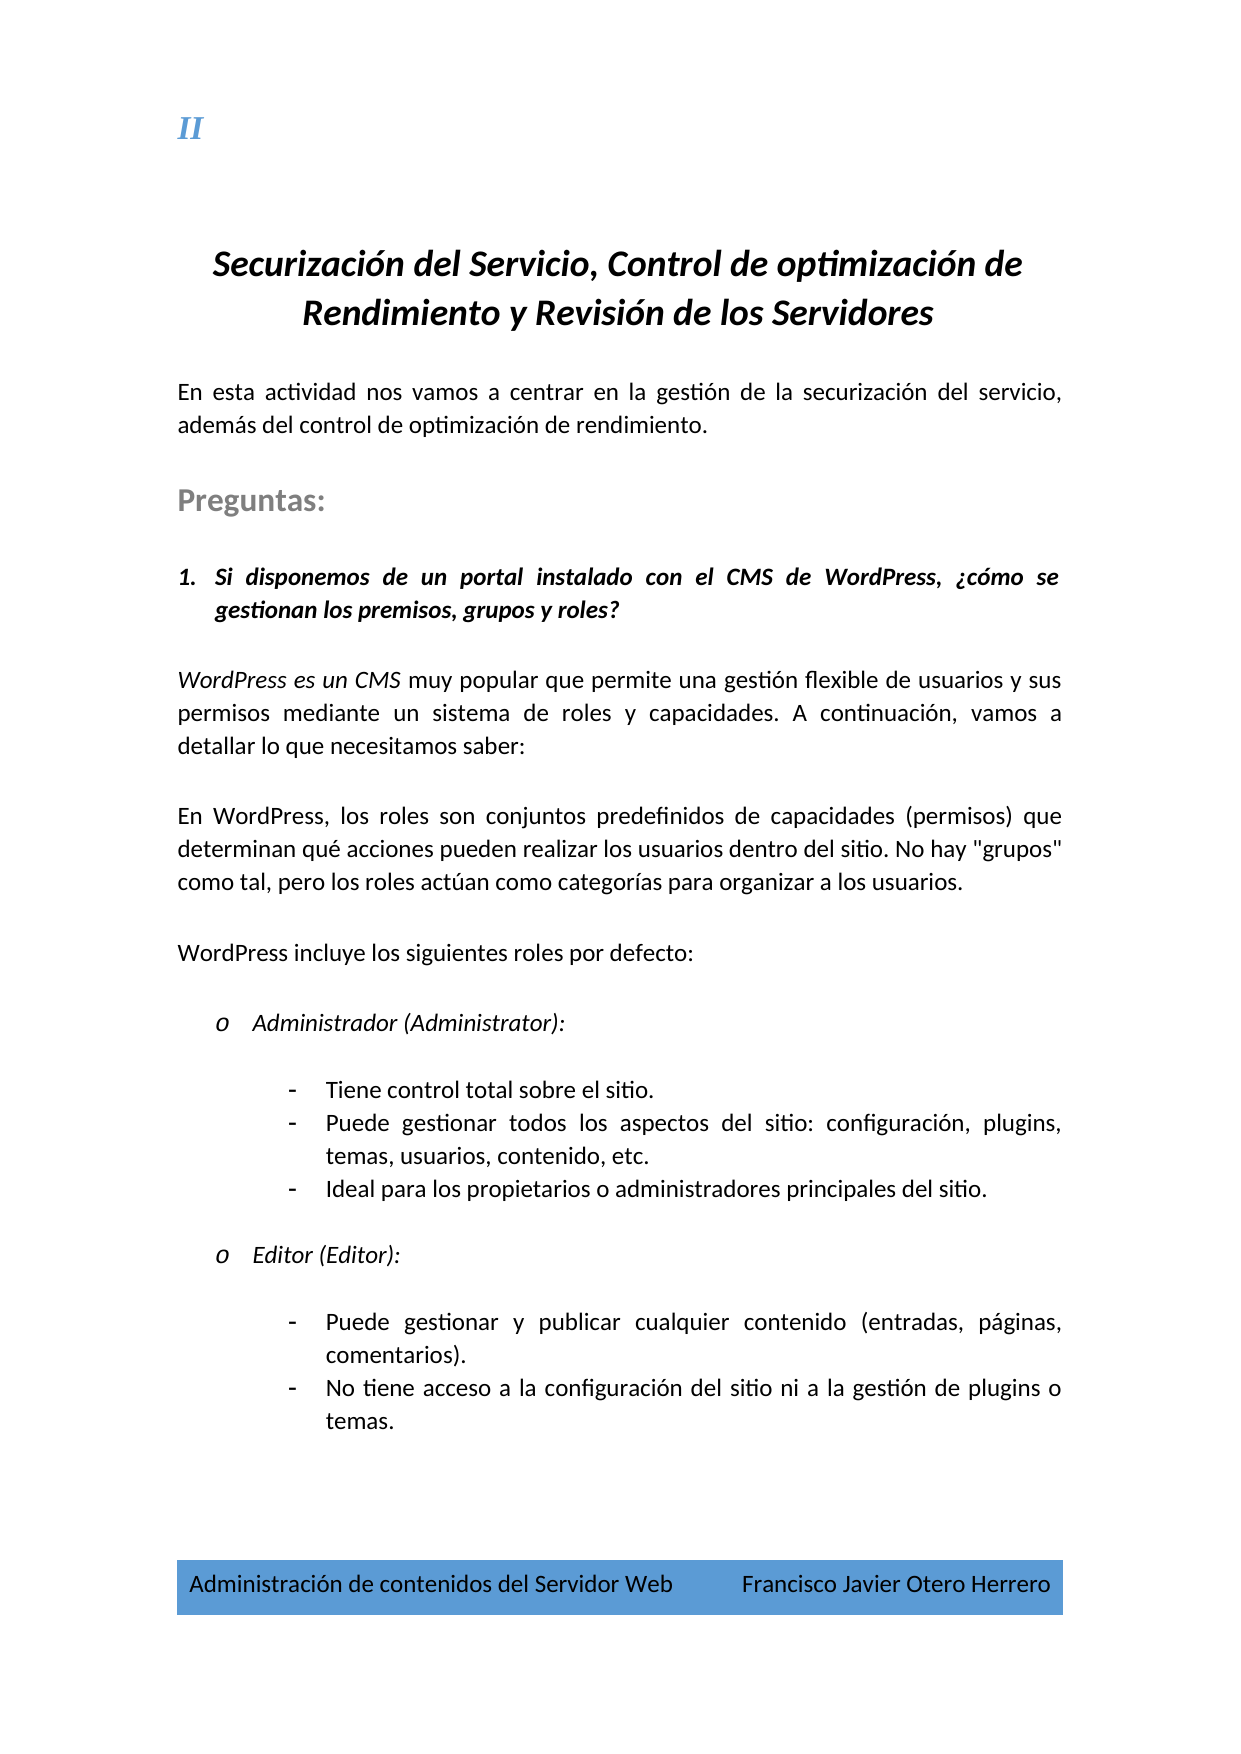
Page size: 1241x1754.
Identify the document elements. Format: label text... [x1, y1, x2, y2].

list Tiene control total sobre el sitio. [288, 1074, 1063, 1105]
list No tiene acceso a la configuración del sitio ni a la gestión de plugins o temas. [288, 1372, 1063, 1435]
list Puede gestionar y publicar cualquier contenido (entradas, páginas, comentarios). [288, 1306, 1063, 1369]
list Editor (Editor): [215, 1239, 1063, 1271]
text En WordPress, los roles son conjuntos predefinidos de capacidades (permisos) que determinan qué acciones pueden realizar los usuarios dentro del sitio. No hay "grupos" como tal, pero los roles actúan como categorías para organizar a los usuarios. [177, 801, 1063, 897]
subtitle Preguntas: [177, 479, 1063, 520]
list Administrador (Administrator): [215, 1007, 1063, 1039]
text WordPress incluye los siguientes roles por defecto: [177, 937, 1063, 967]
list Si disponemos de un portal instalado con el CMS de WordPress, ¿cómo se gestionan los premisos, grupos y roles? [177, 561, 1063, 624]
list Ideal para los propietarios o administradores principales del sitio. [288, 1173, 1063, 1204]
text En esta actividad nos vamos a centrar en la gestión de la securización del servicio, además del control de optimización de rendimiento. [177, 376, 1063, 439]
list Puede gestionar todos los aspectos del sitio: configuración, plugins, temas, usuarios, contenido, etc. [288, 1107, 1063, 1171]
subtitle Securización del Servicio, Control de optimización de Rendimiento y Revisión de los Servidores [177, 240, 1063, 335]
text WordPress es un CMS muy popular que permite una gestión flexible de usuarios y sus permisos mediante un sistema de roles y capacidades. A continuación, vamos a detallar lo que necesitamos saber: [177, 664, 1063, 761]
